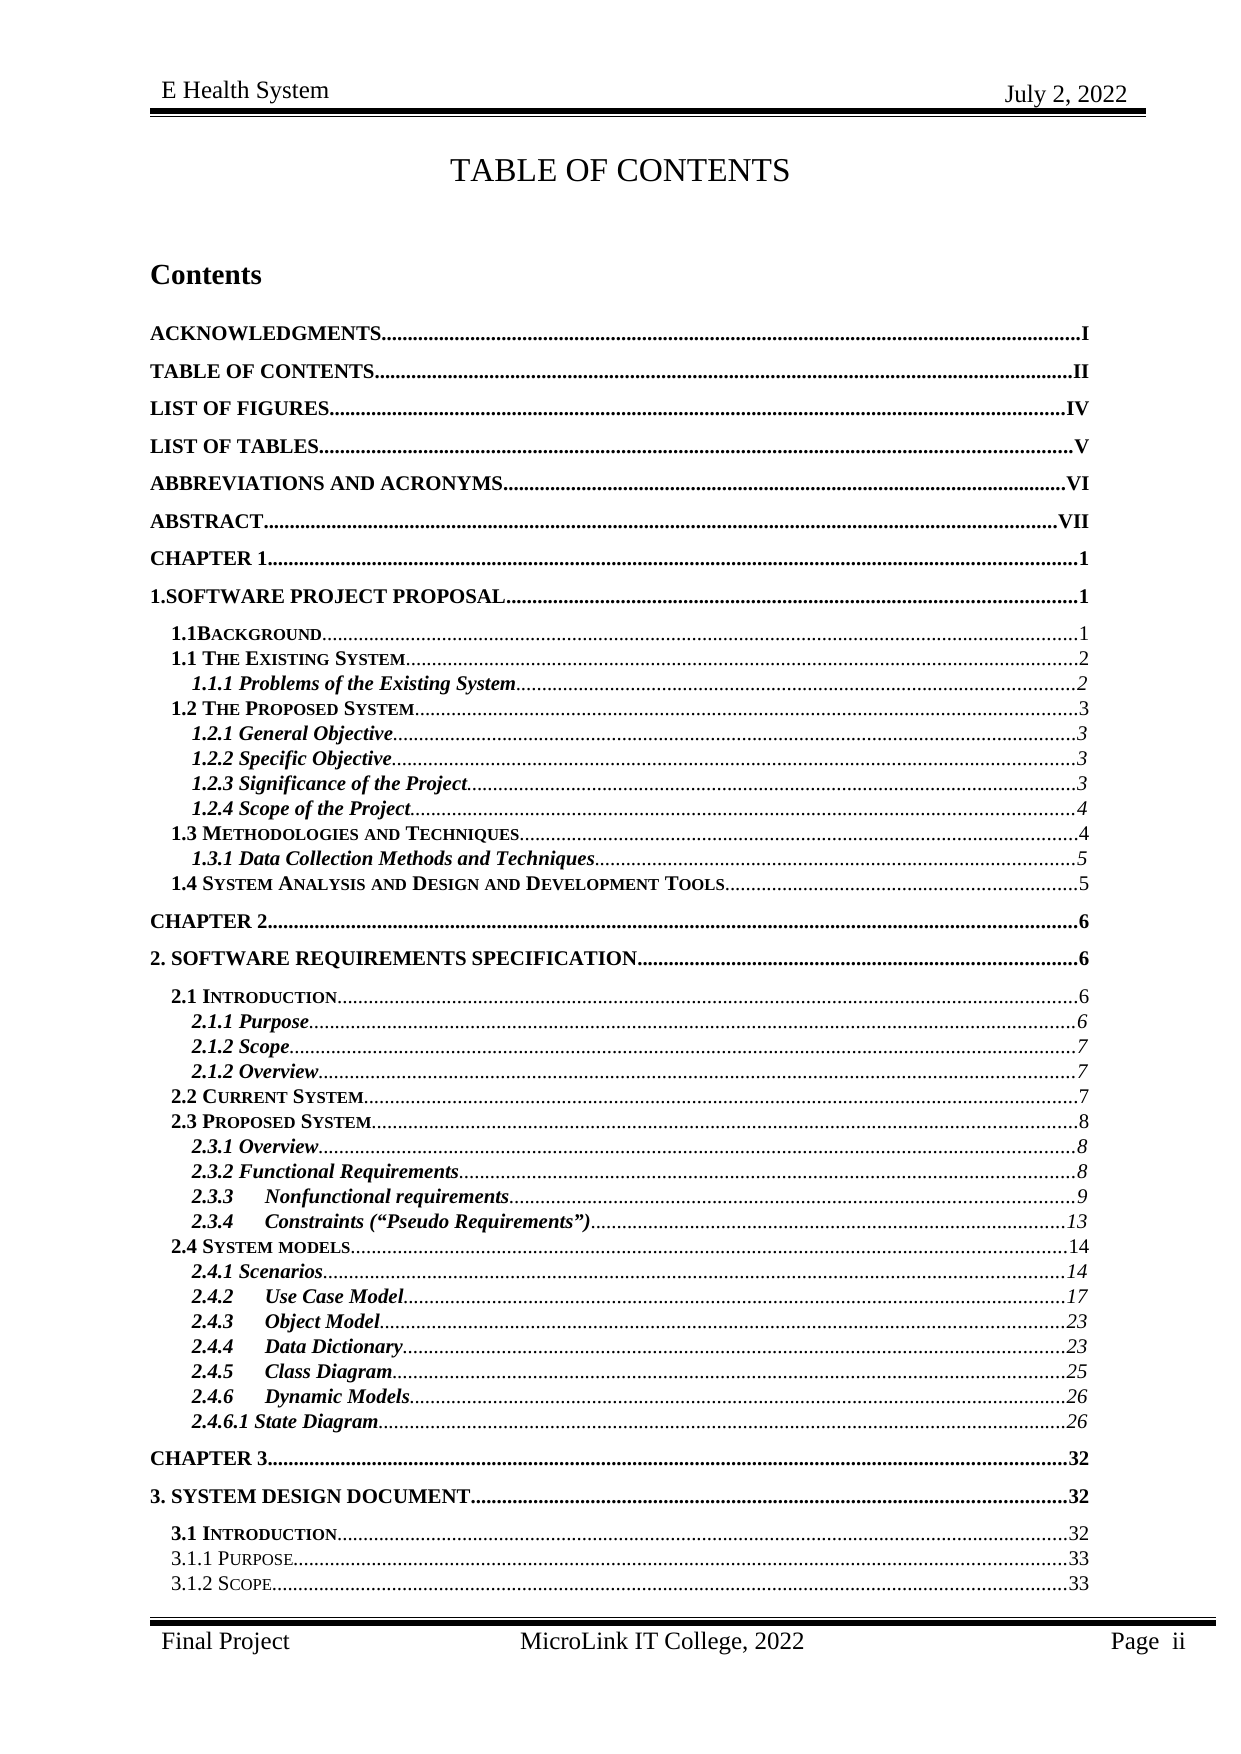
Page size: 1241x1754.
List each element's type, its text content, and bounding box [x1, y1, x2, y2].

text TABLE OF CONTENTS [150, 150, 1090, 188]
